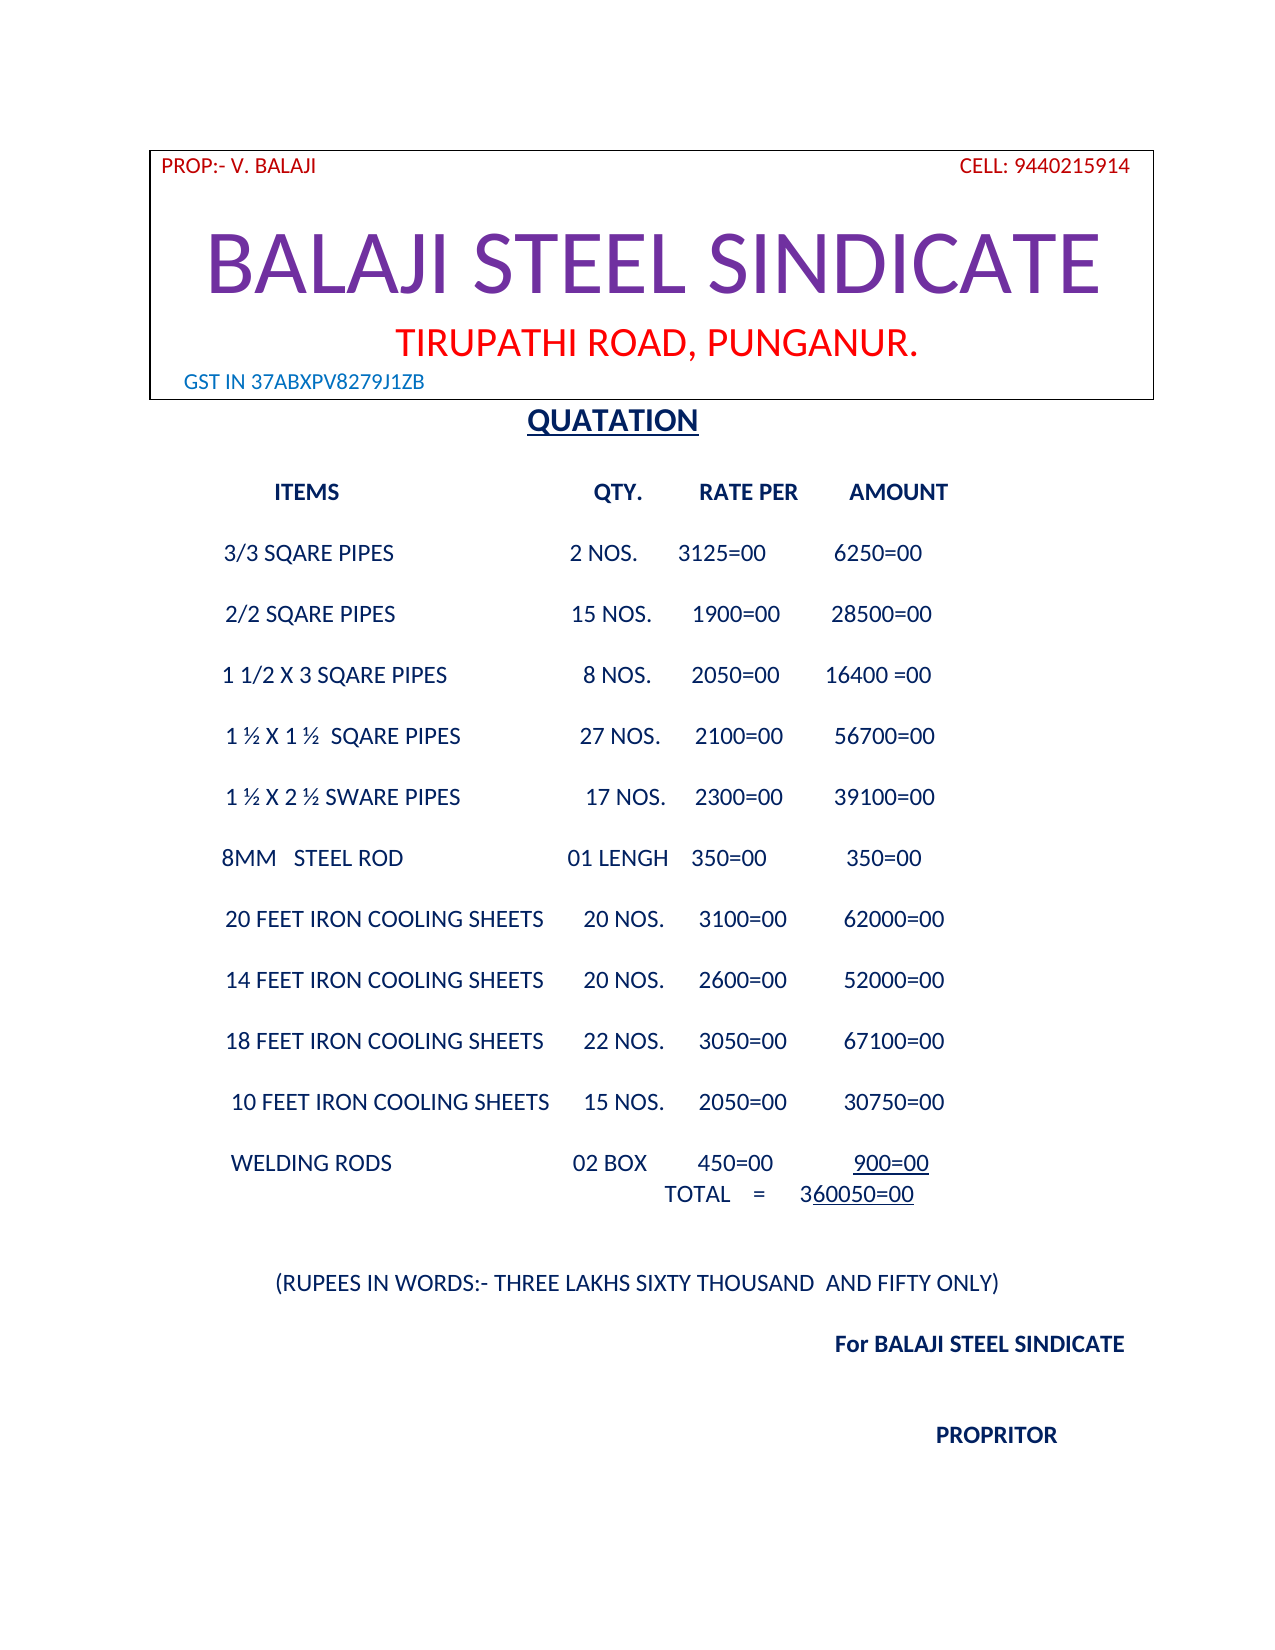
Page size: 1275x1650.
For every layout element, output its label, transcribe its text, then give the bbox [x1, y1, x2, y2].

text 1 ½ X 1 ½ SQARE PIPES 27 NOS. 2100=00 56700=00 [225, 720, 1125, 751]
text 14 FEET IRON COOLING SHEETS 20 NOS. 2600=00 52000=00 [225, 964, 1125, 995]
text WELDING RODS 02 BOX 450=00 900=00 [225, 1147, 1125, 1178]
text 1 1/2 X 3 SQARE PIPES 8 NOS. 2050=00 16400 =00 [187, 659, 1125, 689]
text QUATATION [150, 400, 1125, 440]
table_header PROP:- V. BALAJI CELL: 9440215914 [151, 151, 1153, 398]
text 20 FEET IRON COOLING SHEETS 20 NOS. 3100=00 62000=00 [225, 903, 1125, 934]
text For BALAJI STEEL SINDICATE [150, 1328, 1125, 1358]
text PROPRITOR [150, 1419, 1125, 1450]
text 1 ½ X 2 ½ SWARE PIPES 17 NOS. 2300=00 39100=00 [225, 781, 1125, 812]
text 3/3 SQARE PIPES 2 NOS. 3125=00 6250=00 [150, 537, 1125, 567]
text 10 FEET IRON COOLING SHEETS 15 NOS. 2050=00 30750=00 [225, 1086, 1125, 1117]
text ITEMS QTY. RATE PER AMOUNT [150, 476, 1125, 506]
text 2/2 SQARE PIPES 15 NOS. 1900=00 28500=00 [225, 598, 1125, 628]
text 8MM STEEL ROD 01 LENGH 350=00 350=00 [187, 842, 1125, 873]
text TOTAL = 360050=00 [150, 1178, 1125, 1208]
text 18 FEET IRON COOLING SHEETS 22 NOS. 3050=00 67100=00 [225, 1025, 1125, 1056]
text (RUPEES IN WORDS:- THREE LAKHS SIXTY THOUSAND AND FIFTY ONLY) [150, 1267, 1125, 1297]
